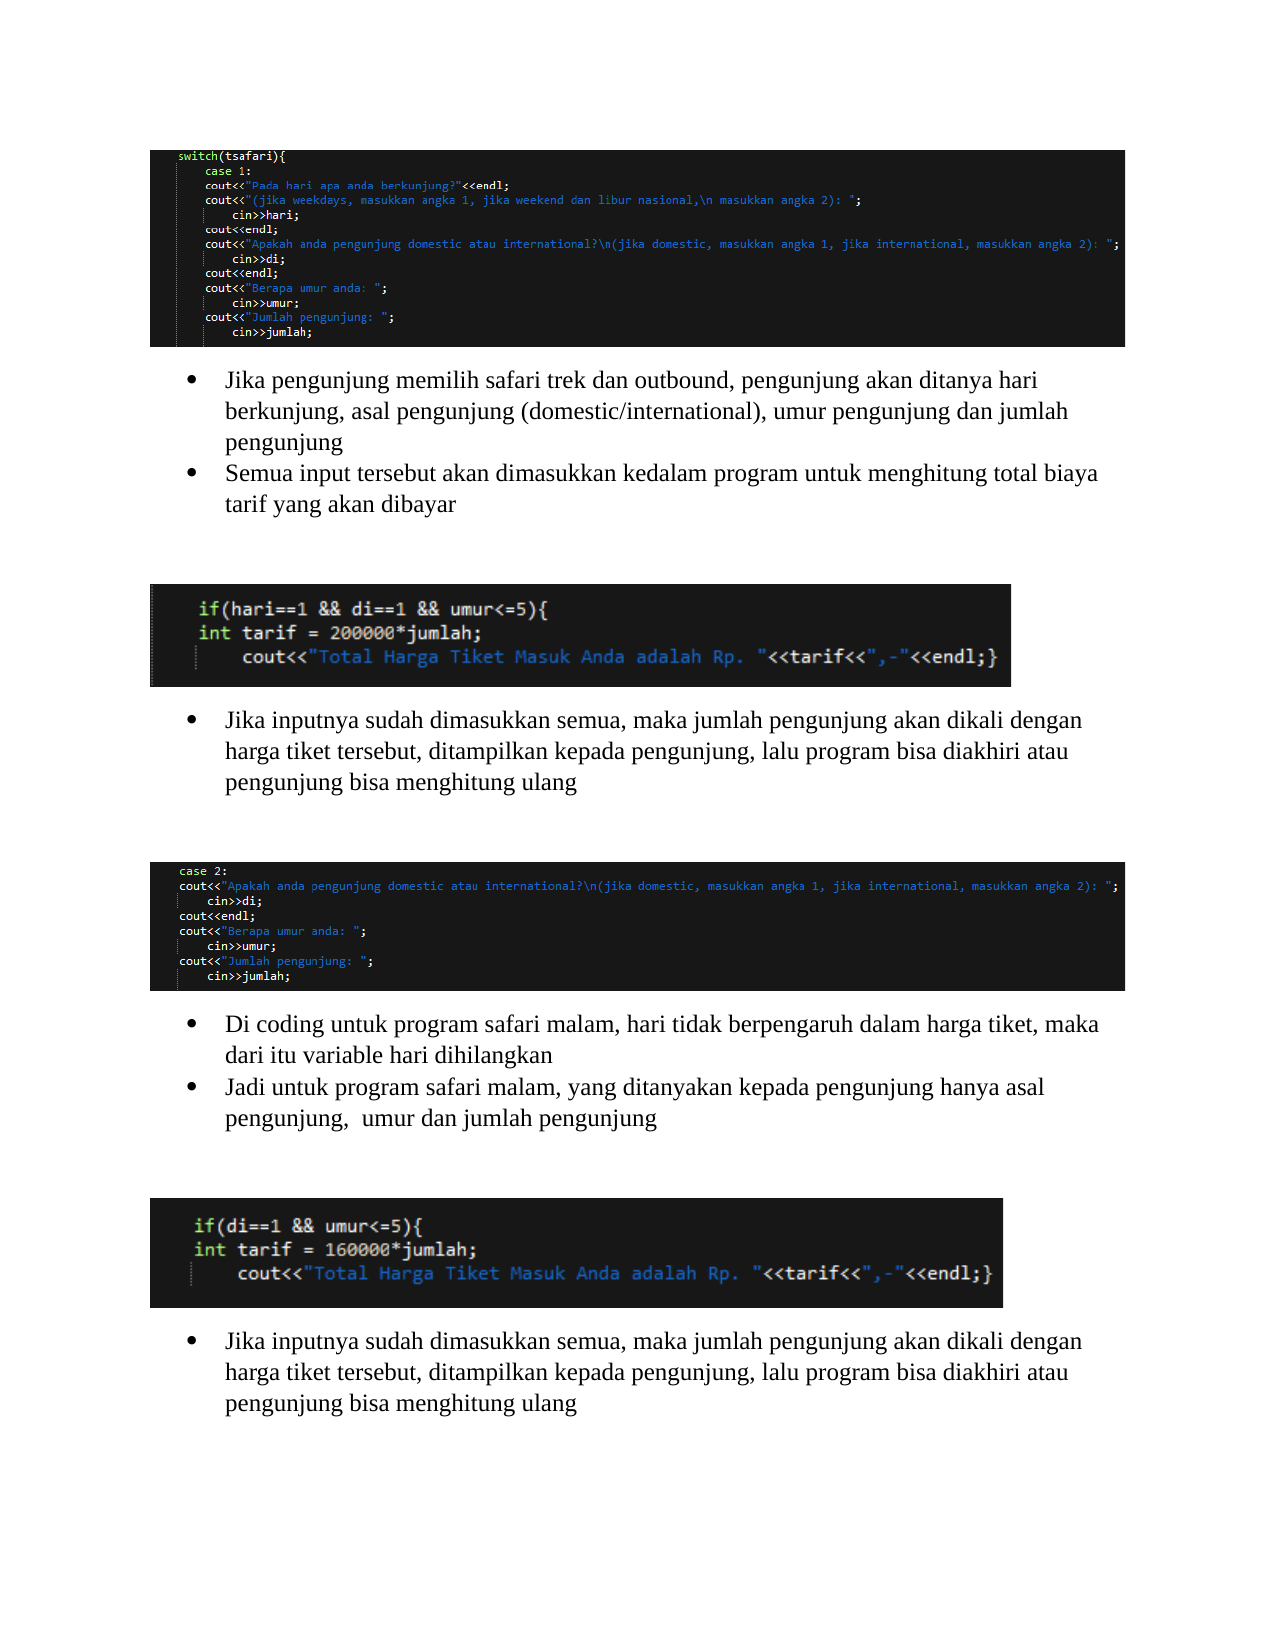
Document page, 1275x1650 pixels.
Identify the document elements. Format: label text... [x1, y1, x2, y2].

list Jika pengunjung memilih safari trek dan outbound, pengunjung akan ditanya hari berkunjung, asal pengunjung (domestic/international), umur pengunjung dan jumlah pengunjung [187, 365, 1125, 456]
list Jadi untuk program safari malam, yang ditanyakan kepada pengunjung hanya asal pengunjung, umur dan jumlah pengunjung [187, 1072, 1125, 1131]
picture [150, 862, 1125, 991]
list Semua input tersebut akan dimasukkan kedalam program untuk menghitung total biaya tarif yang akan dibayar [187, 458, 1125, 518]
list Di coding untuk program safari malam, hari tidak berpengaruh dalam harga tiket, maka dari itu variable hari dihilangkan [187, 1009, 1125, 1069]
picture [150, 1198, 1004, 1308]
list Jika inputnya sudah dimasukkan semua, maka jumlah pengunjung akan dikali dengan harga tiket tersebut, ditampilkan kepada pengunjung, lalu program bisa diakhiri atau pengunjung bisa menghitung ulang [187, 705, 1125, 796]
picture [150, 584, 1012, 687]
picture [150, 150, 1125, 347]
list Jika inputnya sudah dimasukkan semua, maka jumlah pengunjung akan dikali dengan harga tiket tersebut, ditampilkan kepada pengunjung, lalu program bisa diakhiri atau pengunjung bisa menghitung ulang [187, 1326, 1125, 1417]
